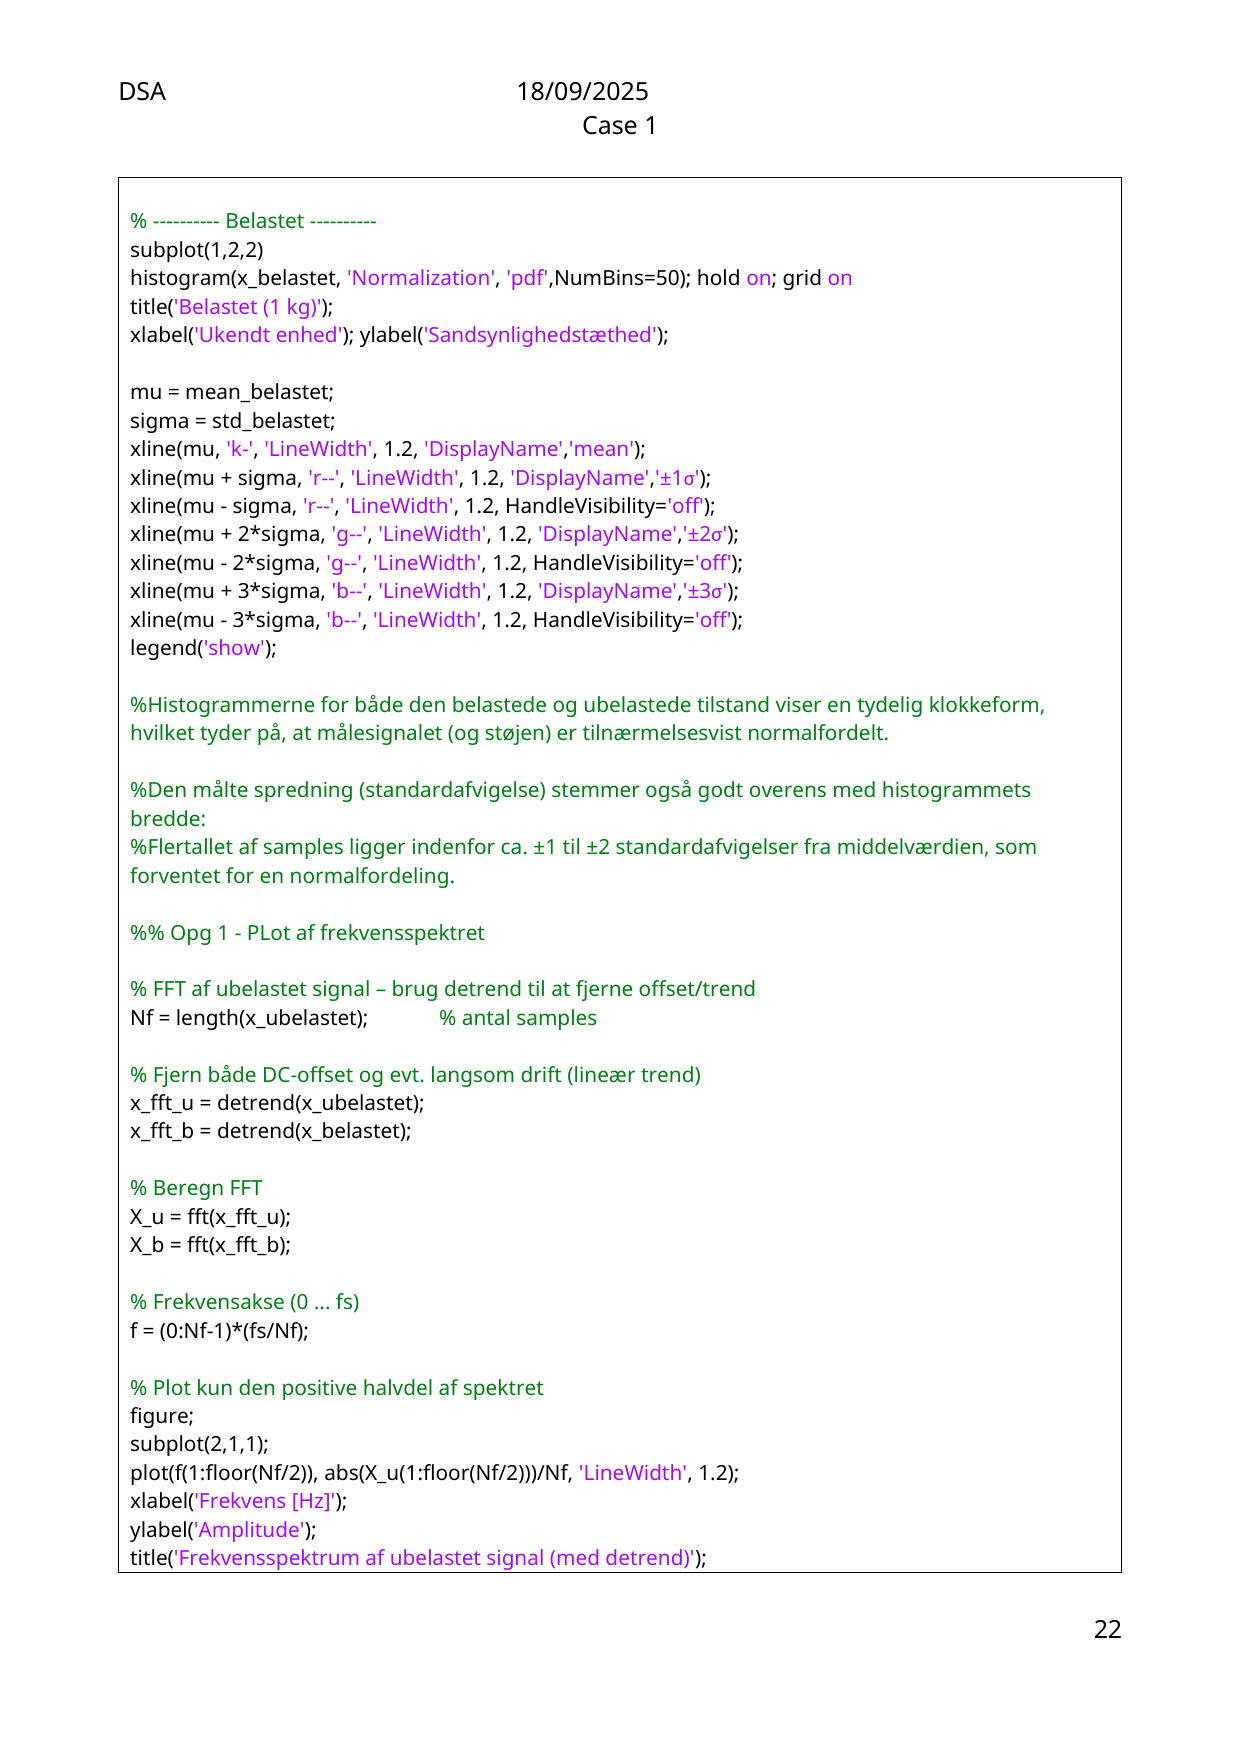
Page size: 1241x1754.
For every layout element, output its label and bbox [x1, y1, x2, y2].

table_header [119, 178, 1121, 1572]
